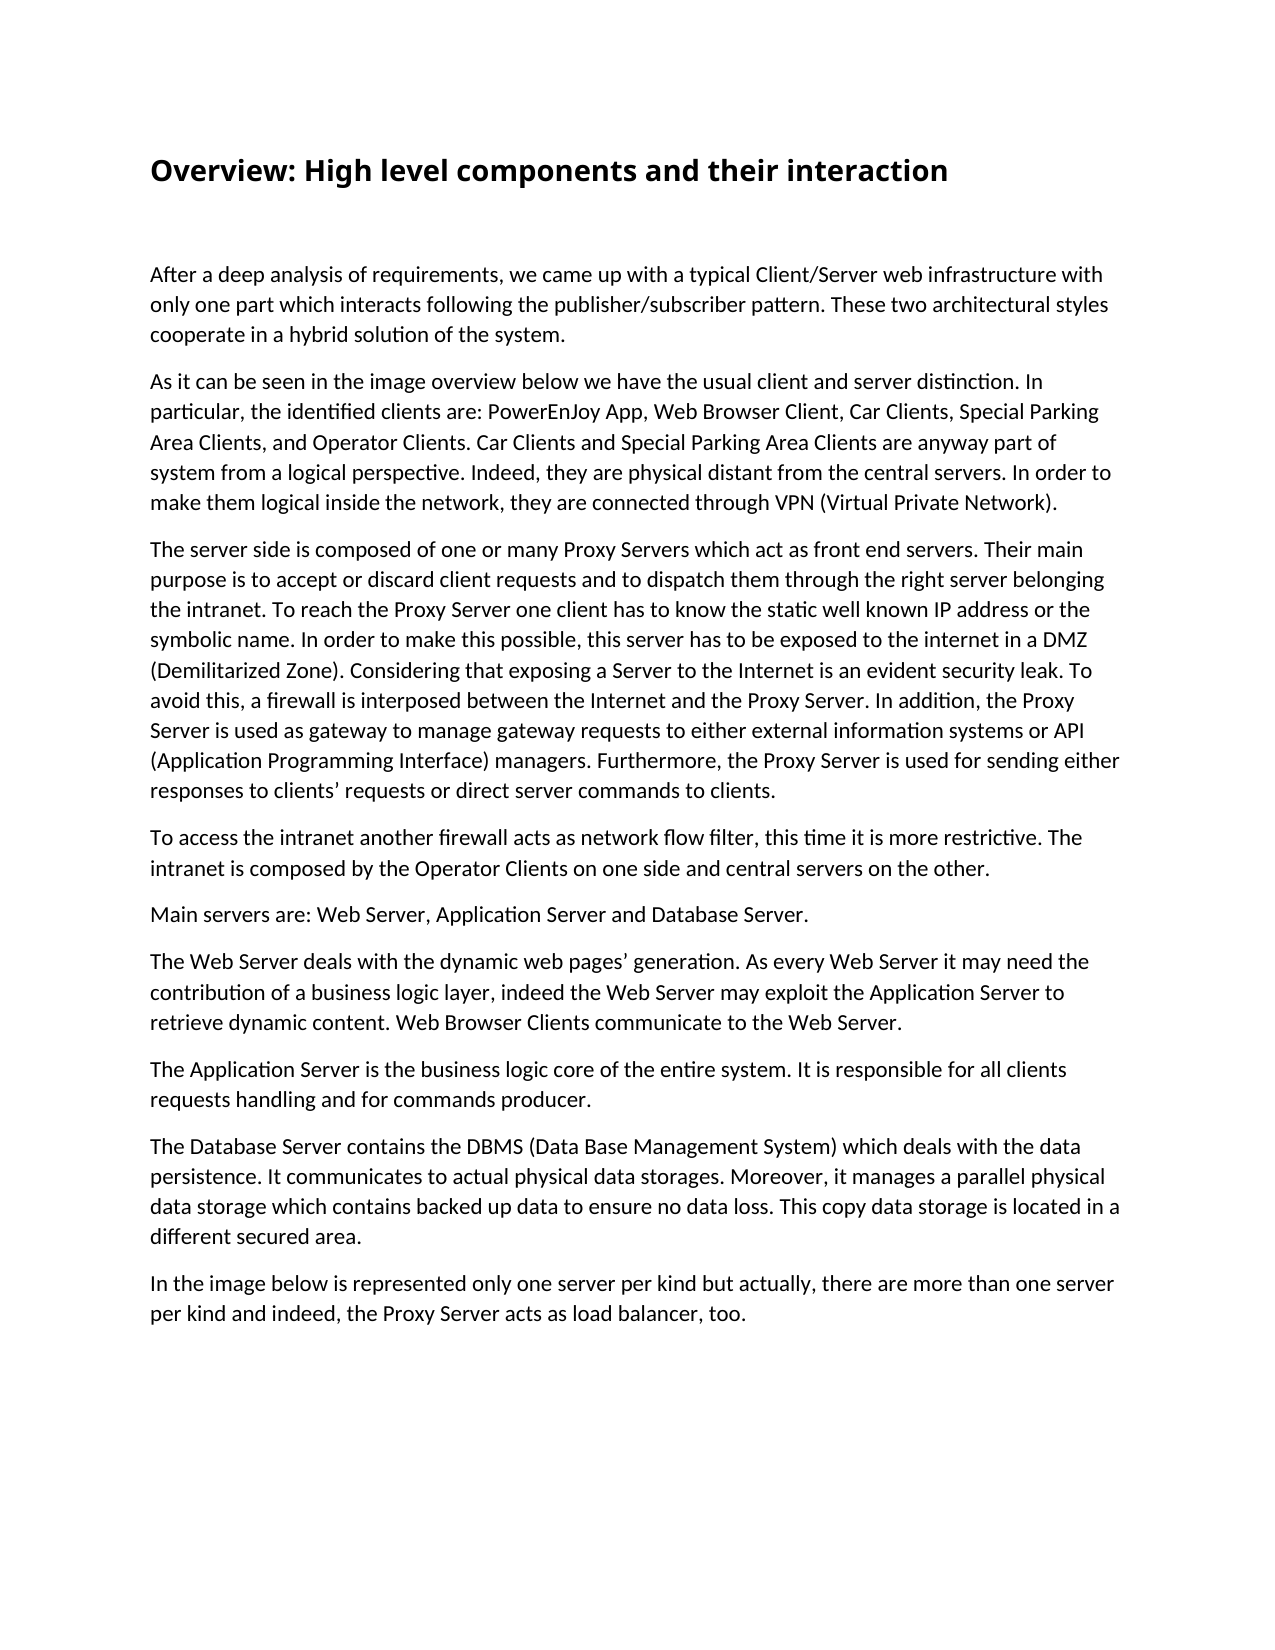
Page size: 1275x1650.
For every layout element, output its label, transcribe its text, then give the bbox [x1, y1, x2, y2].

text The Web Server deals with the dynamic web pages’ generation. As every Web Server it may need the contribution of a business logic layer, indeed the Web Server may exploit the Application Server to retrieve dynamic content. Web Browser Clients communicate to the Web Server. [150, 947, 1125, 1036]
text To access the intranet another firewall acts as network flow filter, this time it is more restrictive. The intranet is composed by the Operator Clients on one side and central servers on the other. [150, 823, 1125, 882]
text As it can be seen in the image overview below we have the usual client and server distinction. In particular, the identified clients are: PowerEnJoy App, Web Browser Client, Car Clients, Special Parking Area Clients, and Operator Clients. Car Clients and Special Parking Area Clients are anyway part of system from a logical perspective. Indeed, they are physical distant from the central servers. In order to make them logical inside the network, they are connected through VPN (Virtual Private Network). [150, 367, 1125, 516]
text After a deep analysis of requirements, we came up with a typical Client/Server web infrastructure with only one part which interacts following the publisher/subscriber pattern. These two architectural styles cooperate in a hybrid solution of the system. [150, 260, 1125, 348]
text In the image below is represented only one server per kind but actually, there are more than one server per kind and indeed, the Proxy Server acts as load balancer, too. [150, 1269, 1125, 1327]
text Main servers are: Web Server, Application Server and Database Server. [150, 901, 1125, 928]
text The server side is composed of one or many Proxy Servers which act as front end servers. Their main purpose is to accept or discard client requests and to dispatch them through the right server belonging the intranet. To reach the Proxy Server one client has to know the static well known IP address or the symbolic name. In order to make this possible, this server has to be exposed to the internet in a DMZ (Demilitarized Zone). Considering that exposing a Server to the Internet is an evident security leak. To avoid this, a firewall is interposed between the Internet and the Proxy Server. In addition, the Proxy Server is used as gateway to manage gateway requests to either external information systems or API (Application Programming Interface) managers. Furthermore, the Proxy Server is used for sending either responses to clients’ requests or direct server commands to clients. [150, 535, 1125, 804]
text Overview: High level components and their interaction [150, 150, 1125, 190]
text The Application Server is the business logic core of the entire system. It is responsible for all clients requests handling and for commands producer. [150, 1055, 1125, 1113]
text The Database Server contains the DBMS (Data Base Management System) which deals with the data persistence. It communicates to actual physical data storages. Moreover, it manages a parallel physical data storage which contains backed up data to ensure no data loss. This copy data storage is located in a different secured area. [150, 1132, 1125, 1250]
